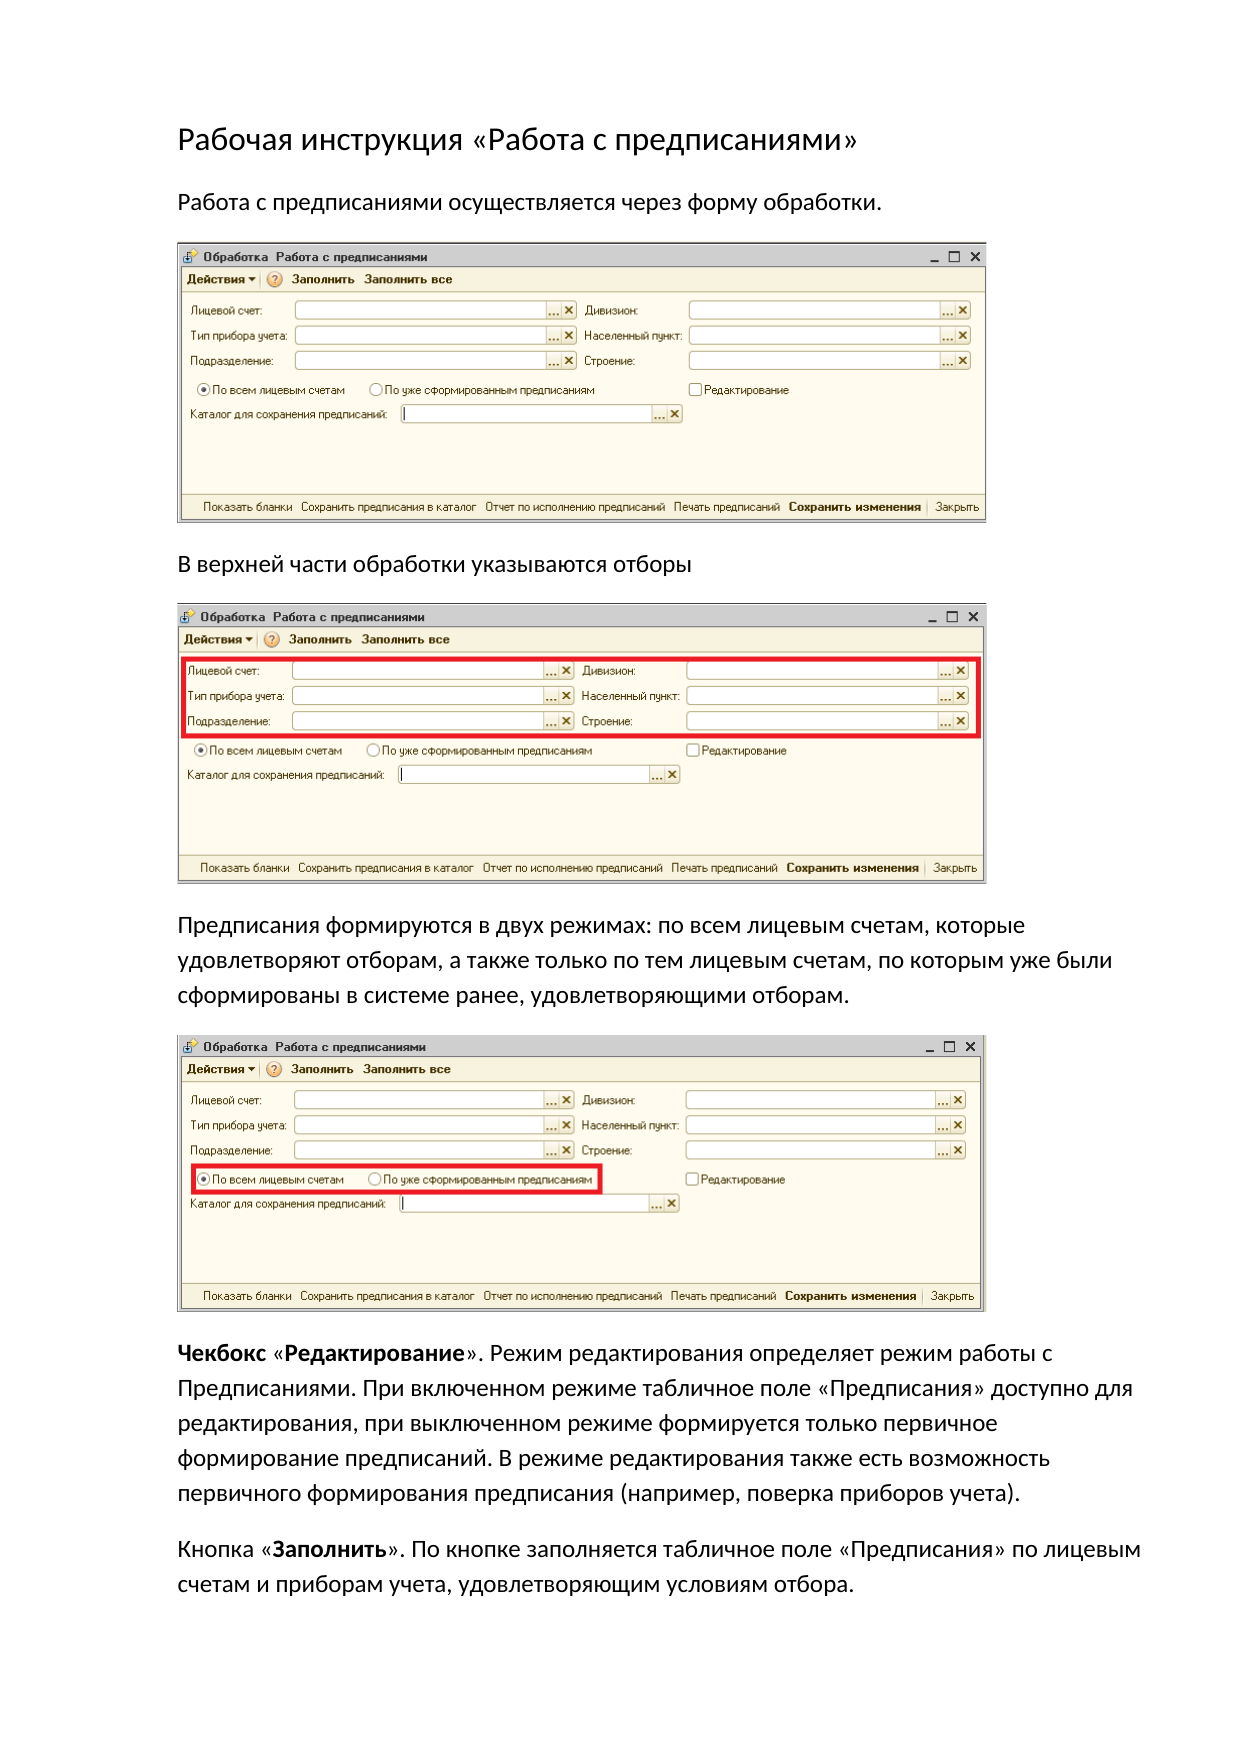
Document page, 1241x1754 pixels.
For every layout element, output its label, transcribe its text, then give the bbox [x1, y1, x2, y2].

text Рабочая инструкция «Работа с предписаниями» [177, 118, 1152, 159]
text Работа с предписаниями осуществляется через форму обработки. [177, 186, 1152, 216]
picture [177, 241, 987, 523]
text Кнопка «Заполнить». По кнопке заполняется табличное поле «Предписания» по лицевым счетам и приборам учета, удовлетворяющим условиям отбора. [177, 1533, 1152, 1598]
text Чекбокс «Редактирование». Режим редактирования определяет режим работы с Предписаниями. При включенном режиме табличное поле «Предписания» доступно для редактирования, при выключенном режиме формируется только первичное формирование предписаний. В режиме редактирования также есть возможность первичного формирования предписания (например, поверка приборов учета). [177, 1337, 1152, 1507]
text Предписания формируются в двух режимах: по всем лицевым счетам, которые удовлетворяют отборам, а также только по тем лицевым счетам, по которым уже были сформированы в системе ранее, удовлетворяющими отборам. [177, 909, 1152, 1009]
picture [177, 603, 987, 884]
picture [177, 1035, 987, 1312]
text В верхней части обработки указываются отборы [177, 548, 1152, 578]
